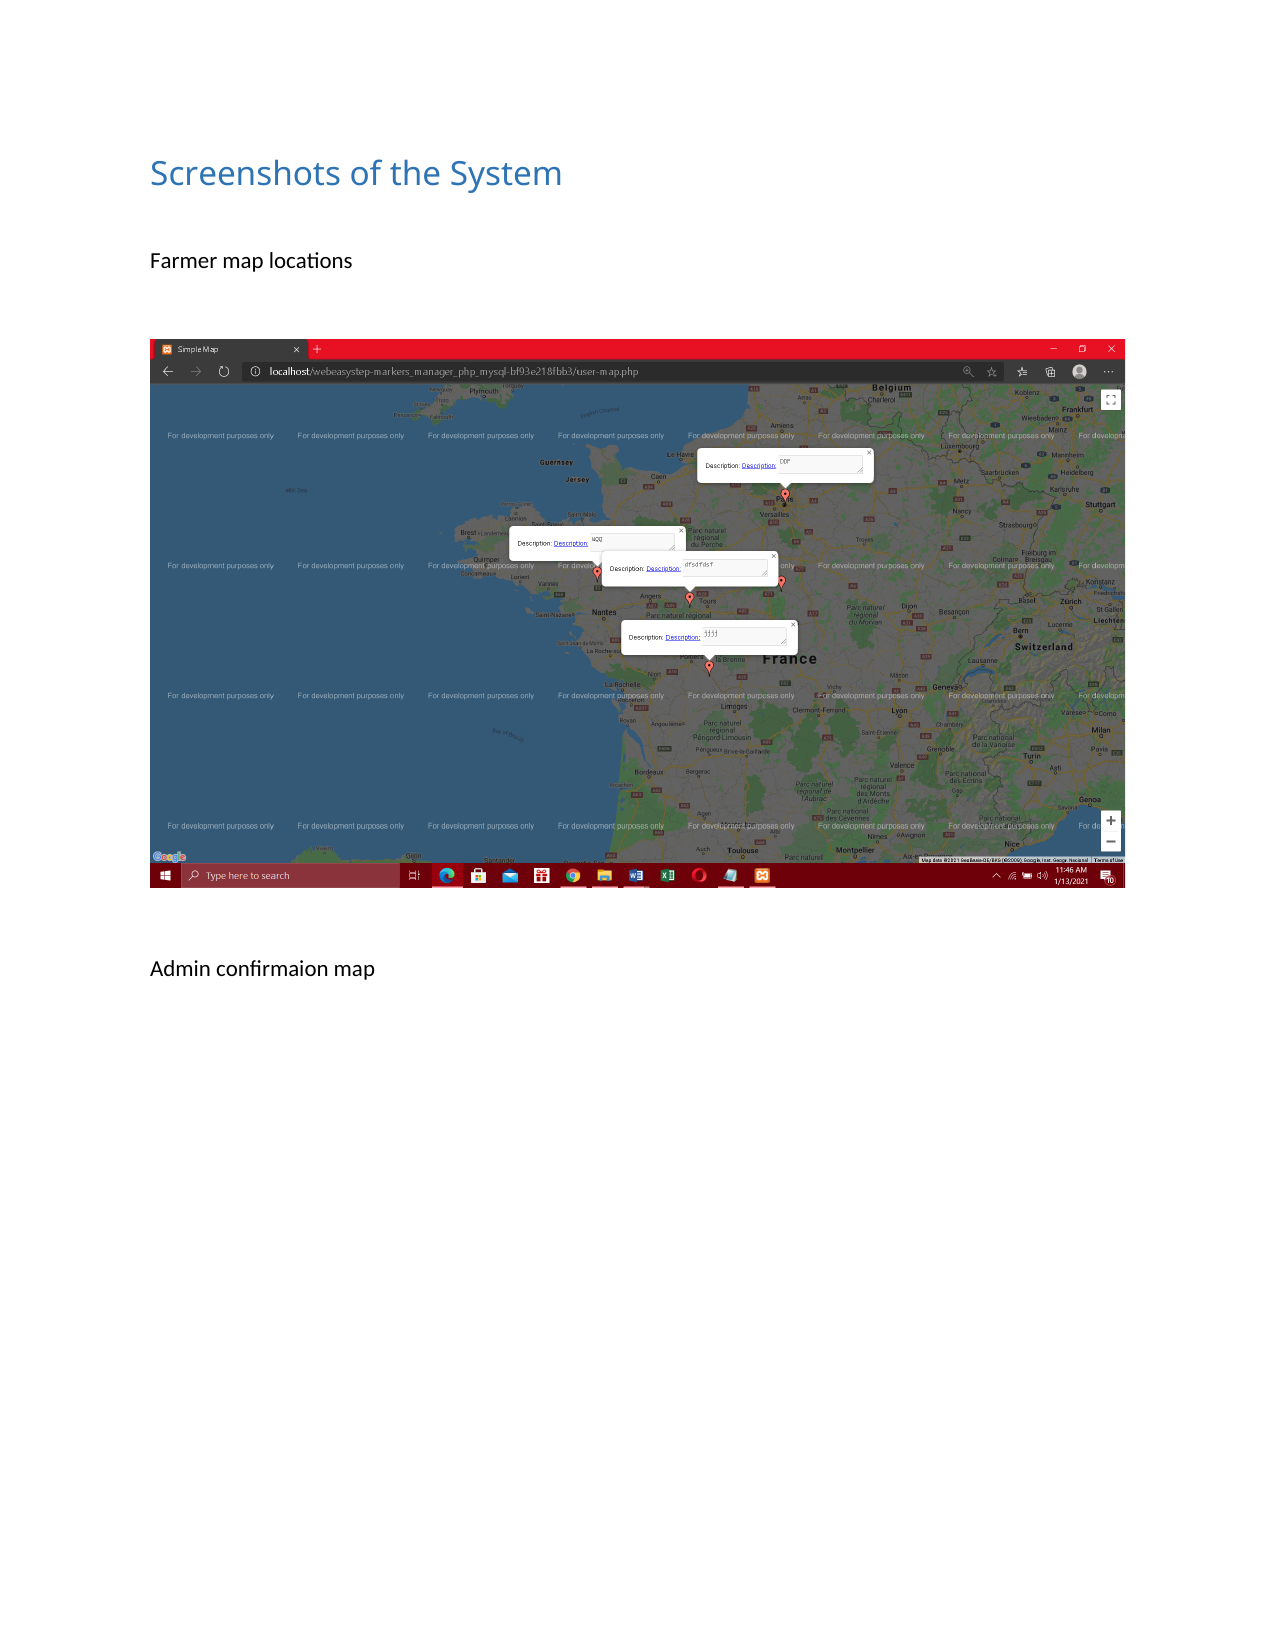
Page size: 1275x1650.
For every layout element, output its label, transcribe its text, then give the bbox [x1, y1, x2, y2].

subtitle Screenshots of the System [150, 150, 1125, 195]
picture [150, 339, 1125, 888]
text Admin confirmaion map [150, 954, 1125, 982]
text Farmer map locations [150, 246, 1125, 274]
